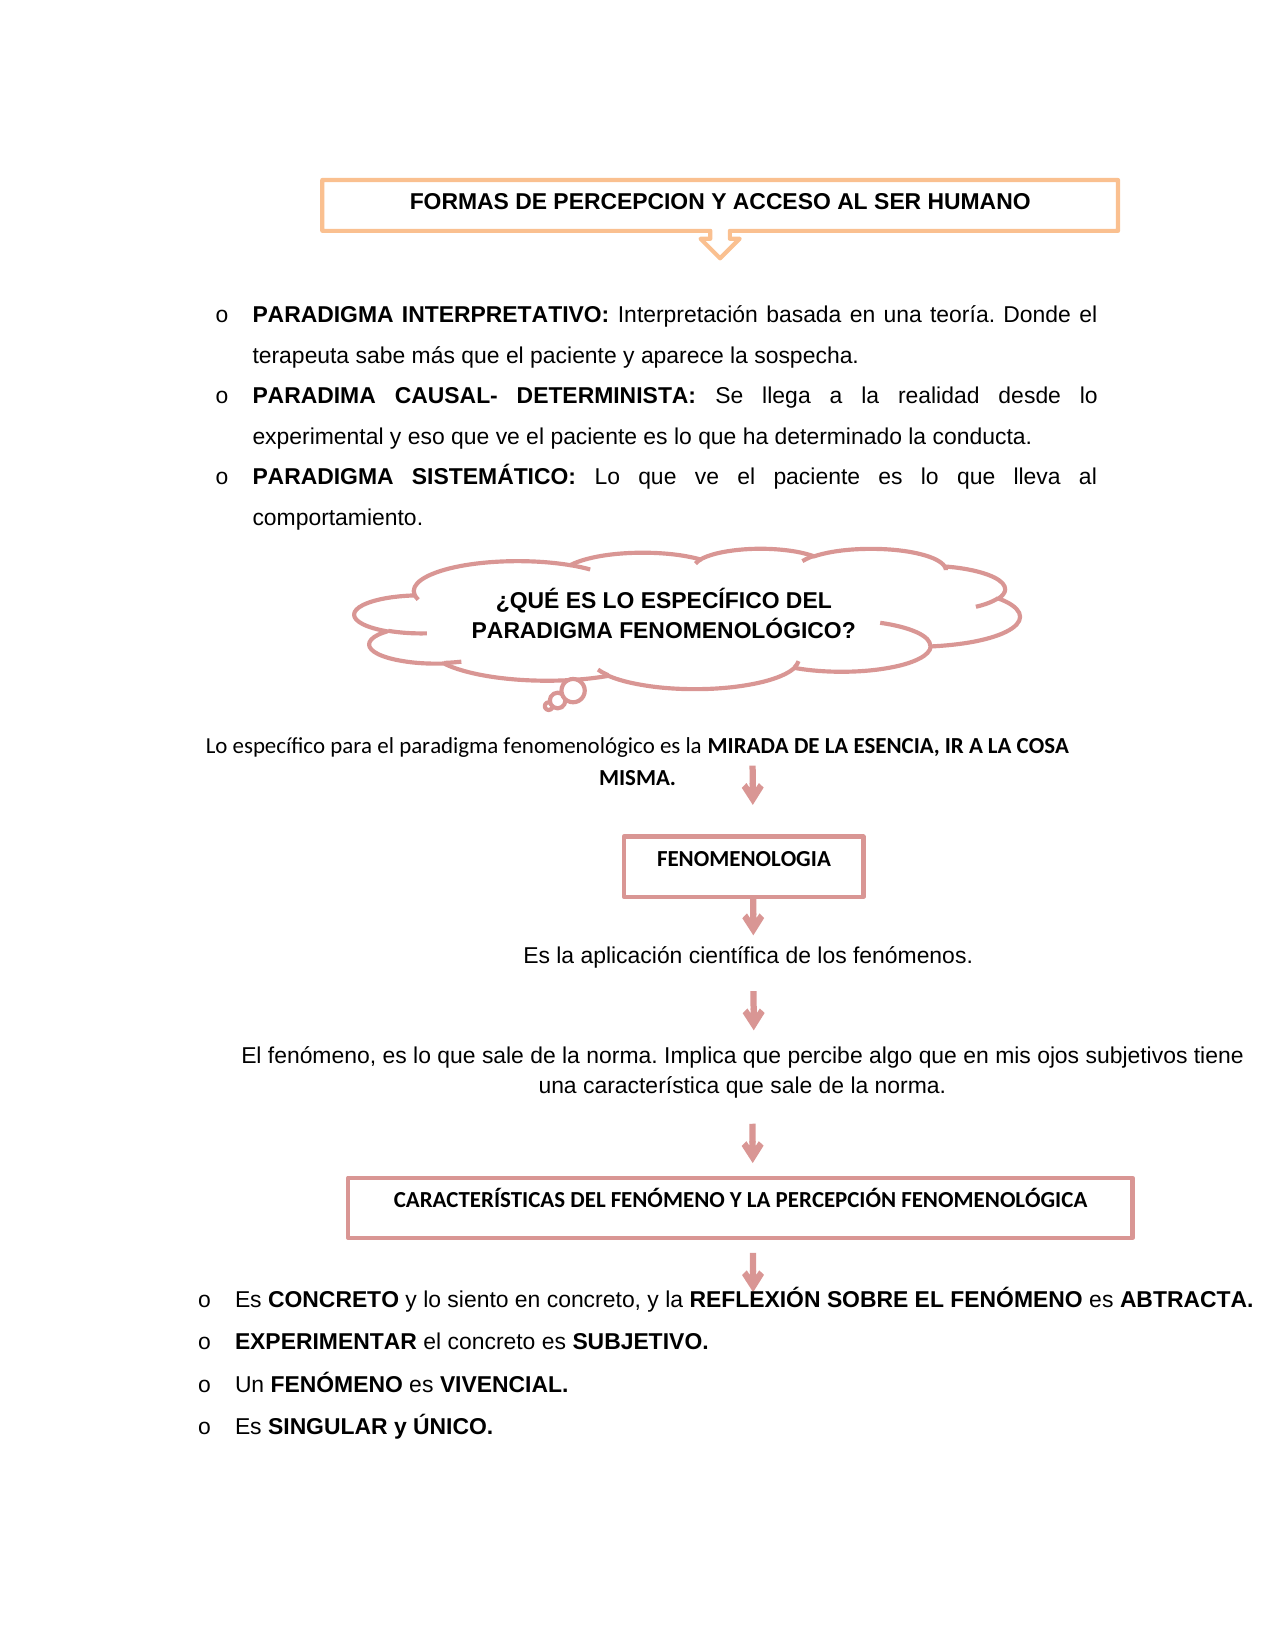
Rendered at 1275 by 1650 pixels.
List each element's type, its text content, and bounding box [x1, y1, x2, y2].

text Lo específico para el paradigma fenomenológico es la MIRADA DE LA ESENCIA, IR A LA COSA MISMA. [177, 731, 1098, 791]
list PARADIMA CAUSAL- DETERMINISTA: Se llega a la realidad desde lo experimental y eso que ve el paciente es lo que ha determinado la conducta. [215, 382, 1098, 449]
list PARADIGMA INTERPRETATIVO: Interpretación basada en una teoría. Donde el terapeuta sabe más que el paciente y aparece la sospecha. [215, 301, 1098, 368]
list PARADIGMA SISTEMÁTICO: Lo que ve el paciente es lo que lleva al comportamiento. [215, 463, 1098, 530]
